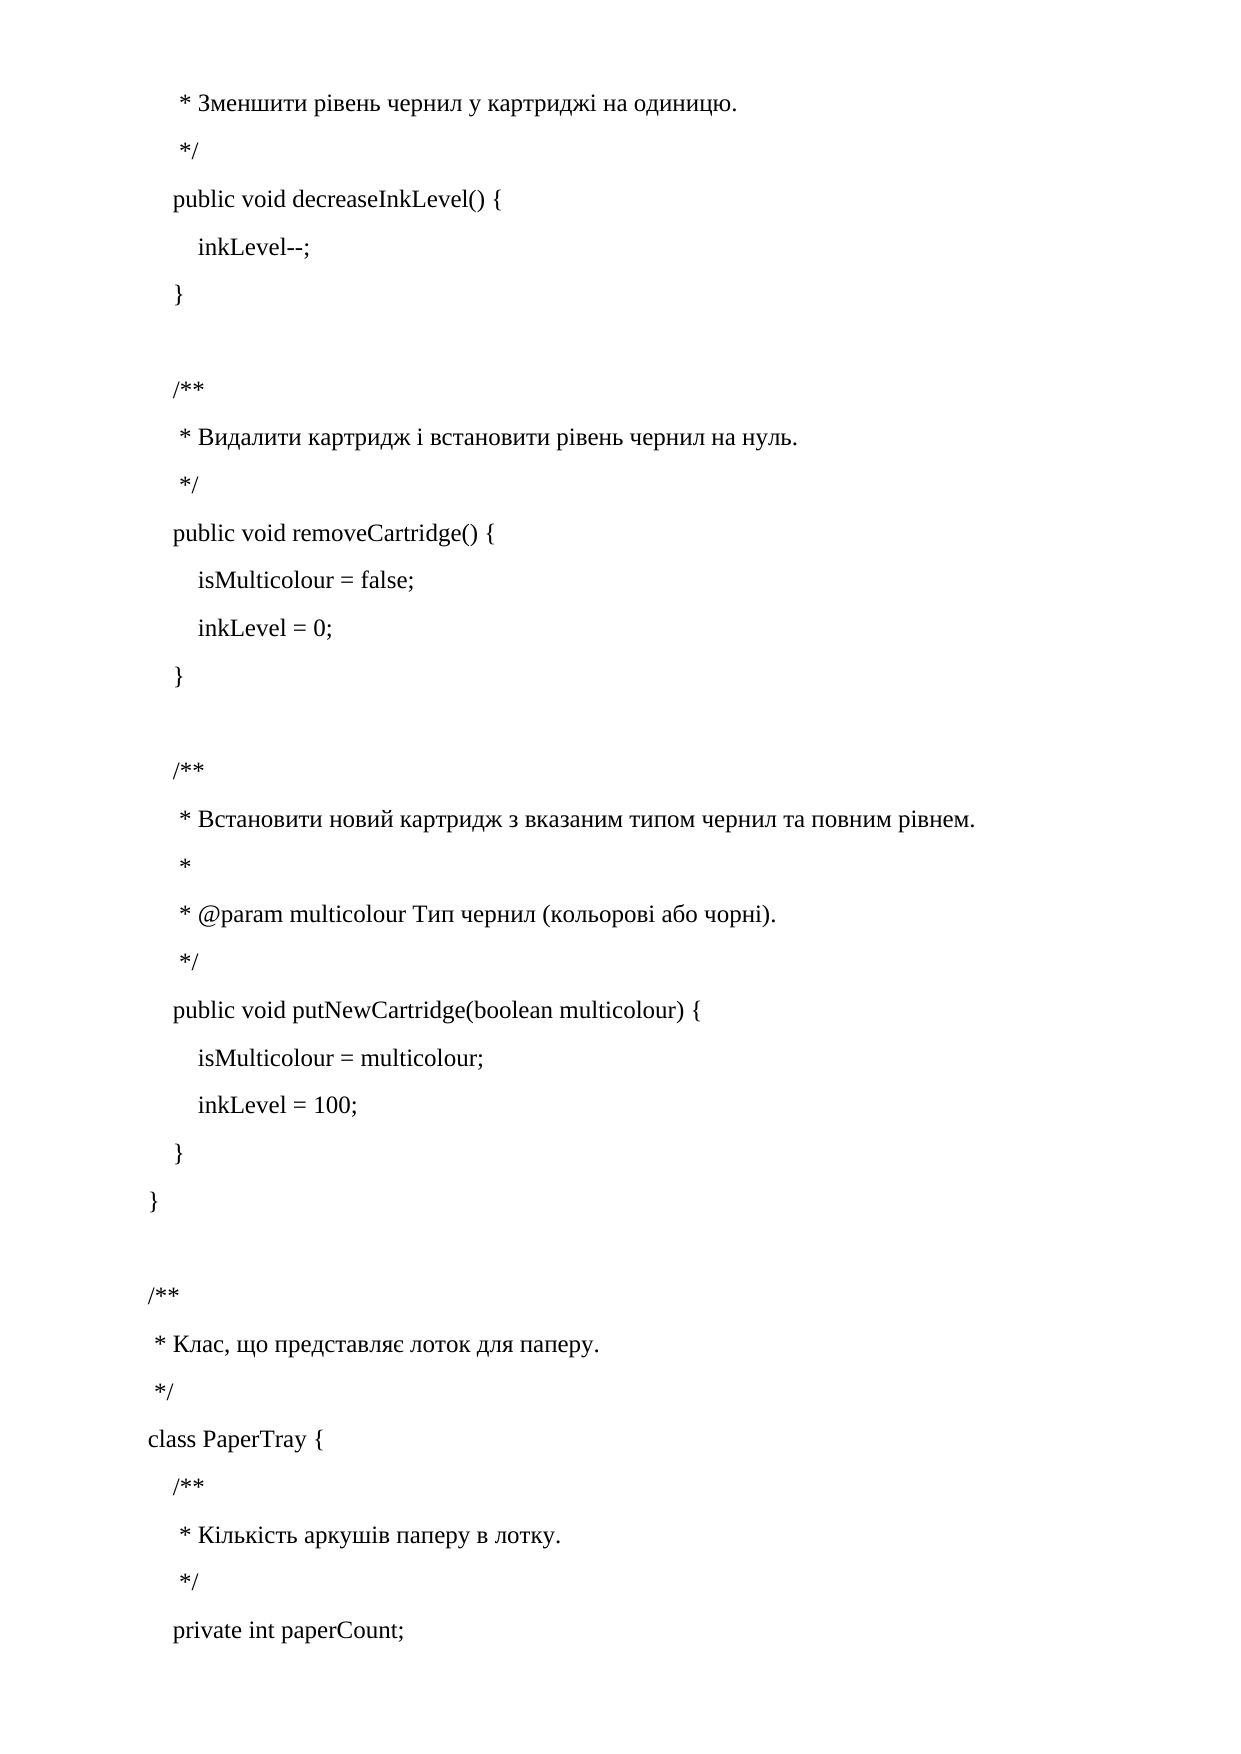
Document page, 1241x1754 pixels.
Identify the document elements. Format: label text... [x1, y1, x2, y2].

text */ [148, 136, 1152, 165]
text } [148, 1186, 1152, 1214]
text */ [148, 947, 1152, 976]
text inkLevel--; [148, 232, 1152, 260]
text inkLevel = 100; [148, 1090, 1152, 1119]
text */ [148, 470, 1152, 499]
text * @param multicolour Тип чернил (кольорові або чорні). [148, 899, 1152, 928]
text /** [148, 756, 1152, 785]
text isMulticolour = multicolour; [148, 1043, 1152, 1071]
text /** [148, 375, 1152, 403]
text private int paperCount; [148, 1615, 1152, 1644]
text * Зменшити рівень чернил у картриджі на одиницю. [148, 88, 1152, 117]
text /** [148, 1472, 1152, 1501]
text } [148, 1138, 1152, 1167]
text * Видалити картридж і встановити рівень чернил на нуль. [148, 422, 1152, 451]
text class PaperTray { [148, 1424, 1152, 1453]
text * Встановити новий картридж з вказаним типом чернил та повним рівнем. [148, 804, 1152, 833]
text inkLevel = 0; [148, 613, 1152, 642]
text public void decreaseInkLevel() { [148, 184, 1152, 213]
text /** [148, 1281, 1152, 1310]
text } [148, 279, 1152, 308]
text * Клас, що представляє лоток для паперу. [148, 1329, 1152, 1358]
text } [148, 661, 1152, 690]
text isMulticolour = false; [148, 566, 1152, 594]
text public void removeCartridge() { [148, 518, 1152, 547]
text * Кількість аркушів паперу в лотку. [148, 1520, 1152, 1548]
text */ [148, 1567, 1152, 1596]
text * [148, 852, 1152, 881]
text */ [148, 1377, 1152, 1405]
text public void putNewCartridge(boolean multicolour) { [148, 995, 1152, 1024]
